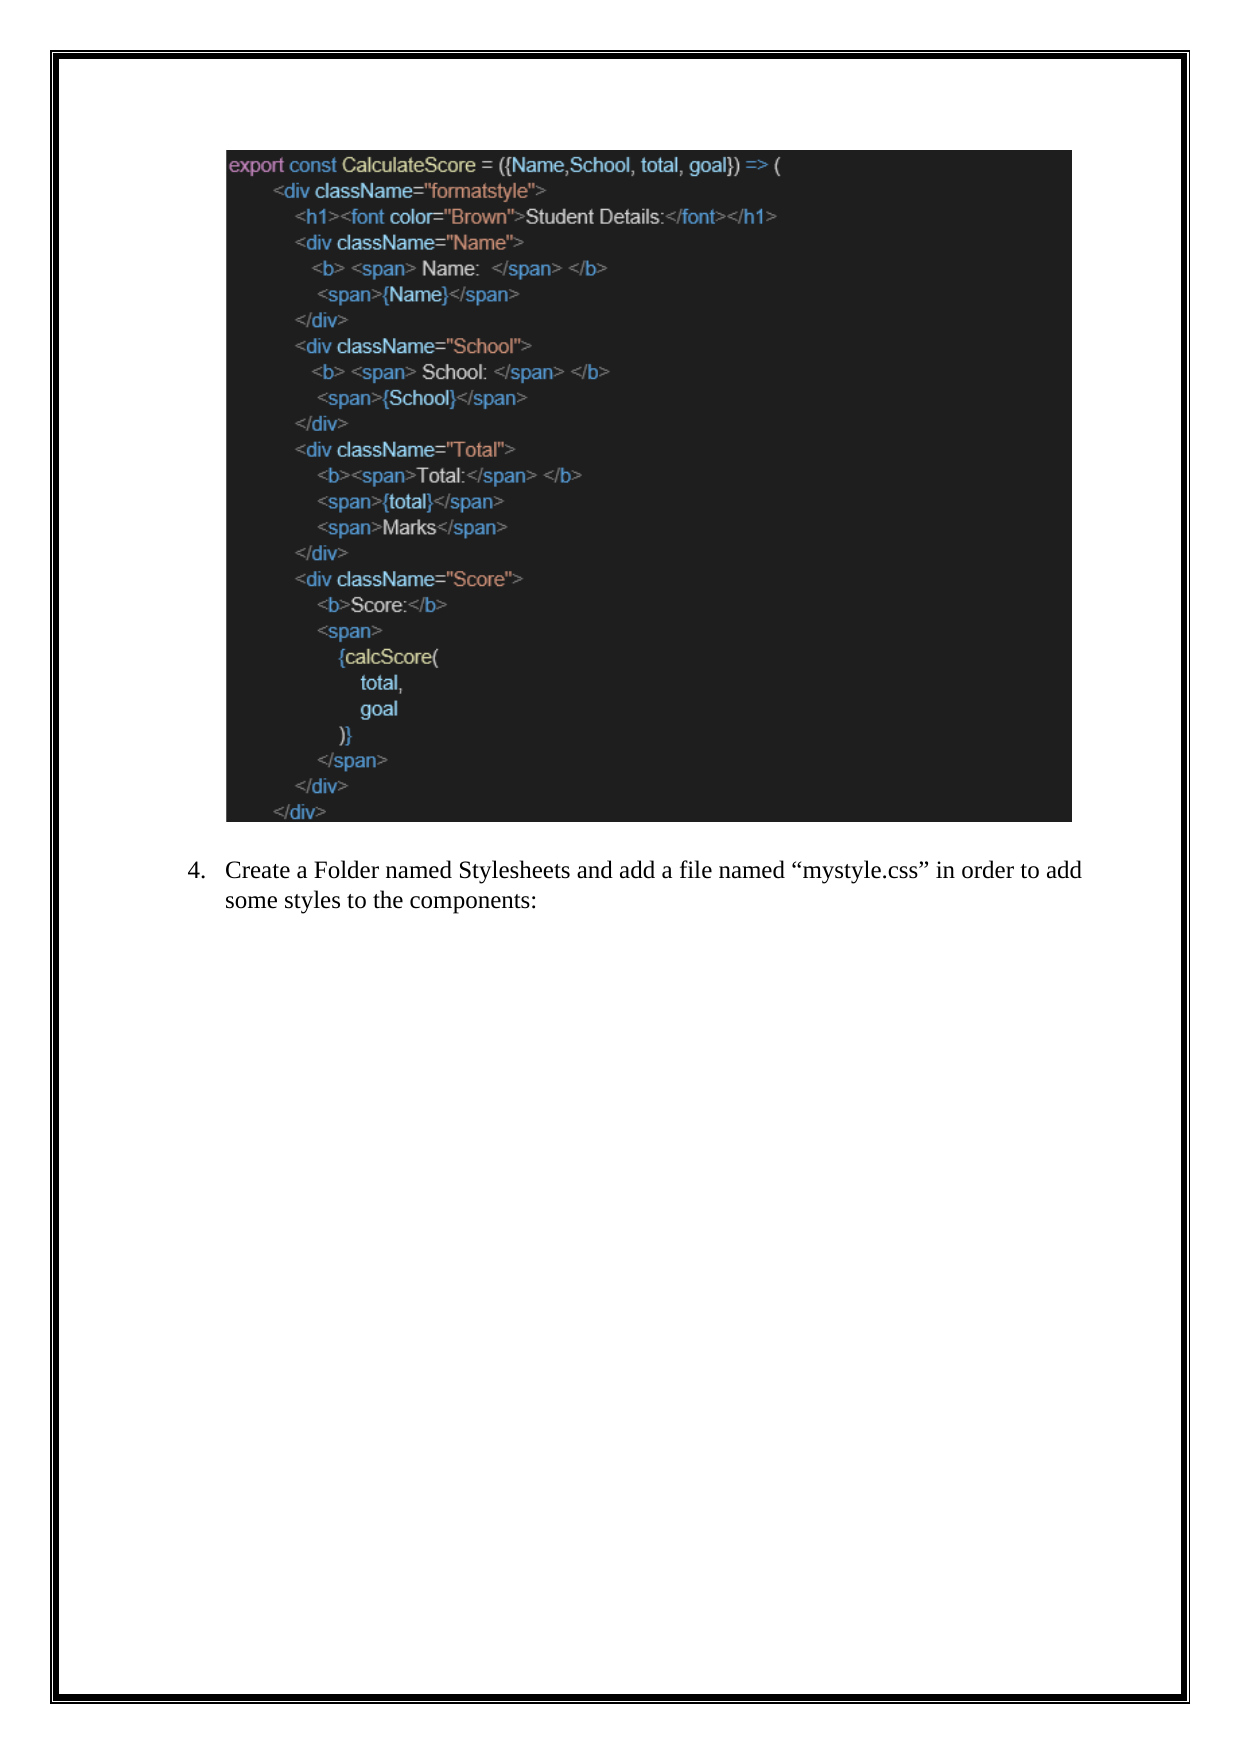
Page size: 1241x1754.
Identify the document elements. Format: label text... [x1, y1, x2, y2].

picture [225, 150, 1072, 822]
list Create a Folder named Stylesheets and add a file named “mystyle.css” in order to add some styles to the components: [187, 855, 1090, 914]
